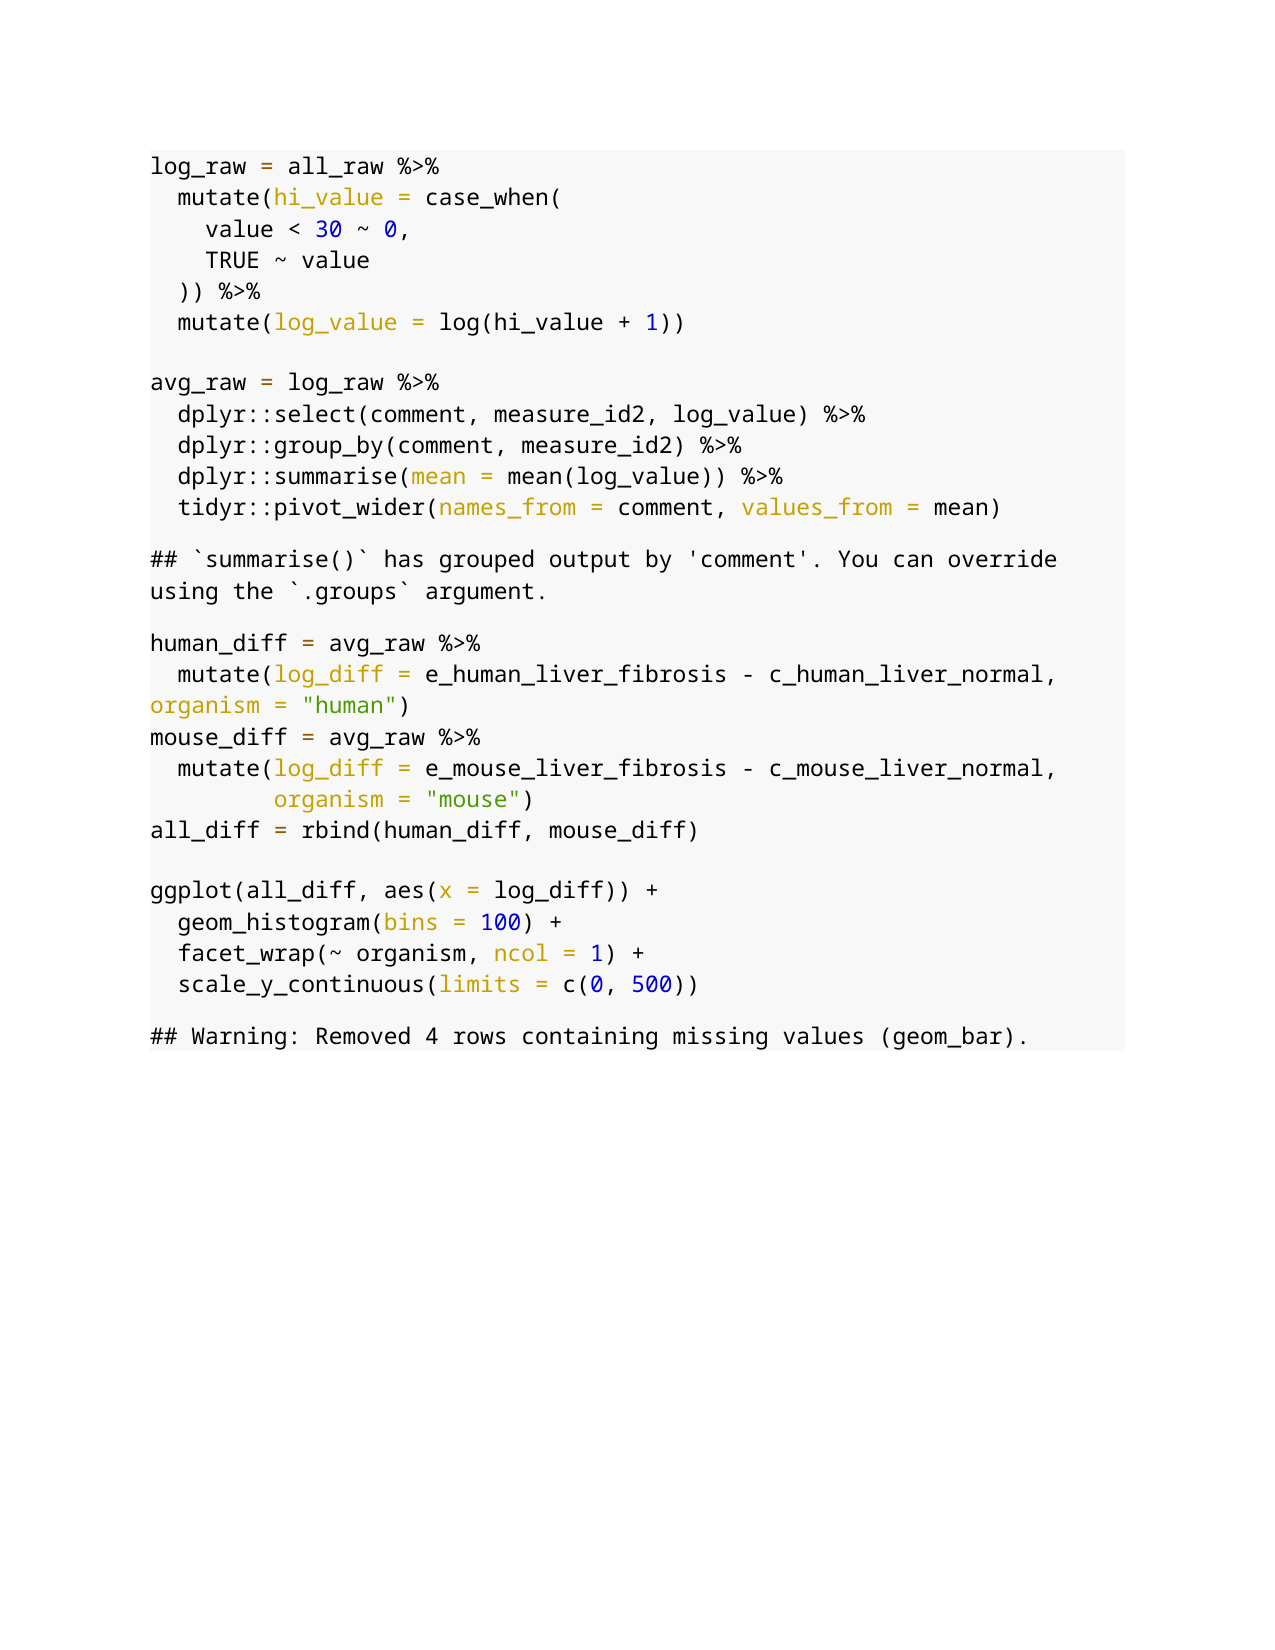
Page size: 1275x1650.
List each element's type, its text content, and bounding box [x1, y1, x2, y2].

text ## Warning: Removed 4 rows containing missing values (geom_bar). [150, 1020, 1125, 1051]
text log_raw = all_raw %>% mutate(hi_value = case_when( value < 30 ~ 0, TRUE ~ value )) %>% mutate(log_value = log(hi_value + 1)) avg_raw = log_raw %>% dplyr::select(comment, measure_id2, log_value) %>% dplyr::group_by(comment, measure_id2) %>% dplyr::summarise(mean = mean(log_value)) %>% tidyr::pivot_wider(names_from = comment, values_from = mean) [150, 150, 1125, 522]
text human_diff = avg_raw %>% mutate(log_diff = e_human_liver_fibrosis - c_human_liver_normal, organism = "human") mouse_diff = avg_raw %>% mutate(log_diff = e_mouse_liver_fibrosis - c_mouse_liver_normal, organism = "mouse") all_diff = rbind(human_diff, mouse_diff) ggplot(all_diff, aes(x = log_diff)) + geom_histogram(bins = 100) + facet_wrap(~ organism, ncol = 1) + scale_y_continuous(limits = c(0, 500)) [150, 627, 1125, 999]
text ## `summarise()` has grouped output by 'comment'. You can override using the `.groups` argument. [150, 543, 1125, 606]
